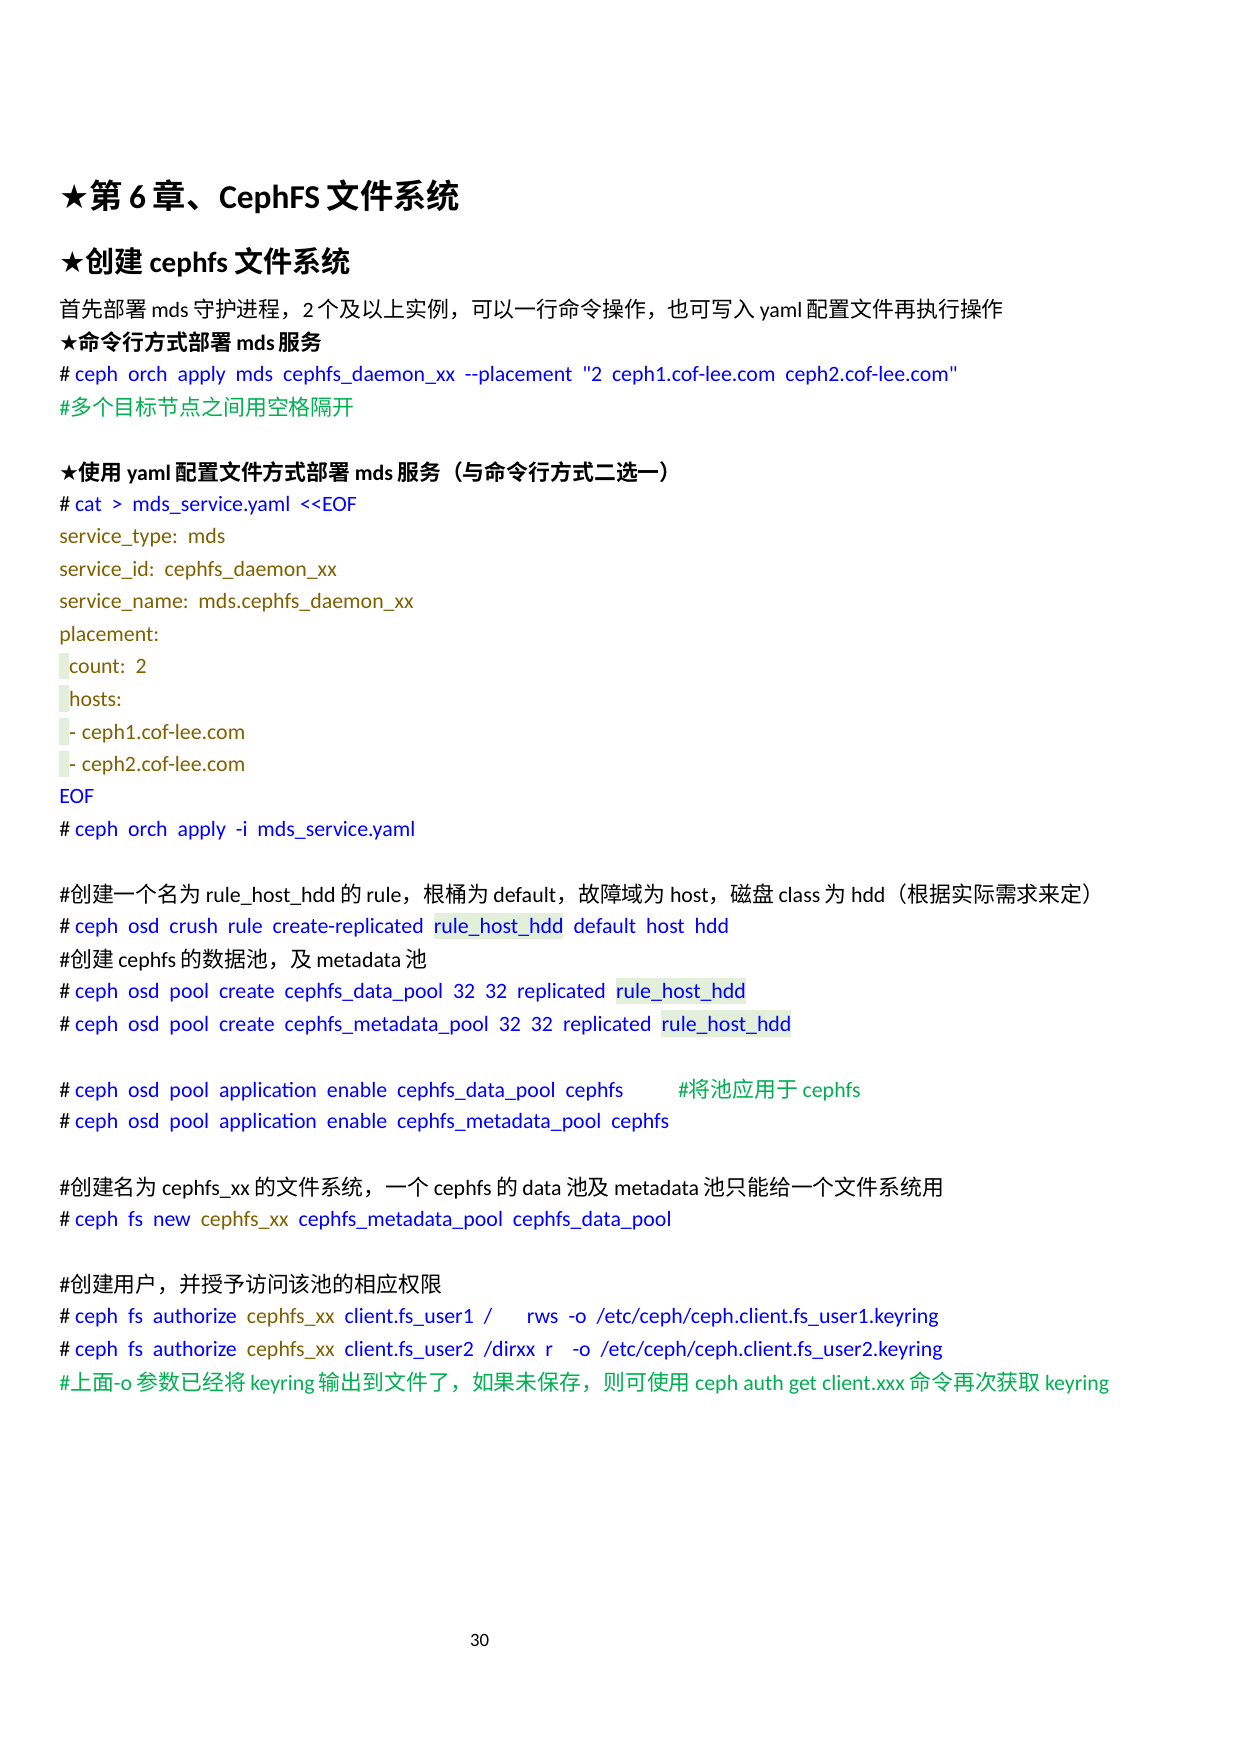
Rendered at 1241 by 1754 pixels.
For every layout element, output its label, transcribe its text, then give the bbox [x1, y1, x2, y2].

text EOF [59, 779, 1181, 812]
text #多个目标节点之间用空格隔开 [59, 389, 1181, 422]
text # ceph osd pool application enable cephfs_data_pool cephfs #将池应用于cephfs [59, 1072, 1181, 1104]
text # ceph fs new cephfs_xx cephfs_metadata_pool cephfs_data_pool [59, 1202, 1181, 1234]
text hosts: [59, 682, 1181, 714]
text #创建用户，并授予访问该池的相应权限 [59, 1267, 1181, 1299]
text ★第6章、CephFS文件系统 [59, 162, 1181, 227]
text ★使用yaml配置文件方式部署mds服务（与命令行方式二选一） [59, 454, 1181, 487]
text # ceph orch apply -i mds_service.yaml [59, 812, 1181, 844]
text - ceph1.cof-lee.com [59, 714, 1181, 747]
text ★命令行方式部署mds服务 [59, 324, 1181, 357]
text #创建名为cephfs_xx的文件系统，一个cephfs的data池及metadata池只能给一个文件系统用 [59, 1169, 1181, 1202]
text service_id: cephfs_daemon_xx [59, 552, 1181, 584]
text #创建cephfs的数据池，及metadata池 [59, 942, 1181, 974]
text # ceph fs authorize cephfs_xx client.fs_user2 /dirxx r -o /etc/ceph/ceph.client.fs_user2.keyring [59, 1332, 1181, 1364]
text #创建一个名为rule_host_hdd的rule，根桶为default，故障域为host，磁盘class为hdd（根据实际需求来定） [59, 877, 1181, 909]
text service_name: mds.cephfs_daemon_xx [59, 584, 1181, 617]
text # ceph osd pool application enable cephfs_metadata_pool cephfs [59, 1104, 1181, 1137]
text 首先部署mds守护进程，2个及以上实例，可以一行命令操作，也可写入yaml配置文件再执行操作 [59, 292, 1181, 324]
text #上面-o参数已经将keyring输出到文件了，如果未保存，则可使用ceph auth get client.xxx命令再次获取keyring [59, 1364, 1181, 1397]
text service_type: mds [59, 519, 1181, 552]
text # ceph osd pool create cephfs_data_pool 32 32 replicated rule_host_hdd [59, 974, 1181, 1007]
text # cat > mds_service.yaml <<EOF [59, 487, 1181, 519]
text # ceph fs authorize cephfs_xx client.fs_user1 / rws -o /etc/ceph/ceph.client.fs_user1.keyring [59, 1299, 1181, 1332]
text # ceph osd crush rule create-replicated rule_host_hdd default host hdd [59, 909, 1181, 942]
text # ceph osd pool create cephfs_metadata_pool 32 32 replicated rule_host_hdd [59, 1007, 1181, 1039]
text # ceph orch apply mds cephfs_daemon_xx --placement "2 ceph1.cof-lee.com ceph2.cof-lee.com" [59, 357, 1181, 389]
text - ceph2.cof-lee.com [59, 747, 1181, 779]
text count: 2 [59, 649, 1181, 682]
text ★创建cephfs文件系统 [59, 227, 1181, 292]
text placement: [59, 617, 1181, 649]
